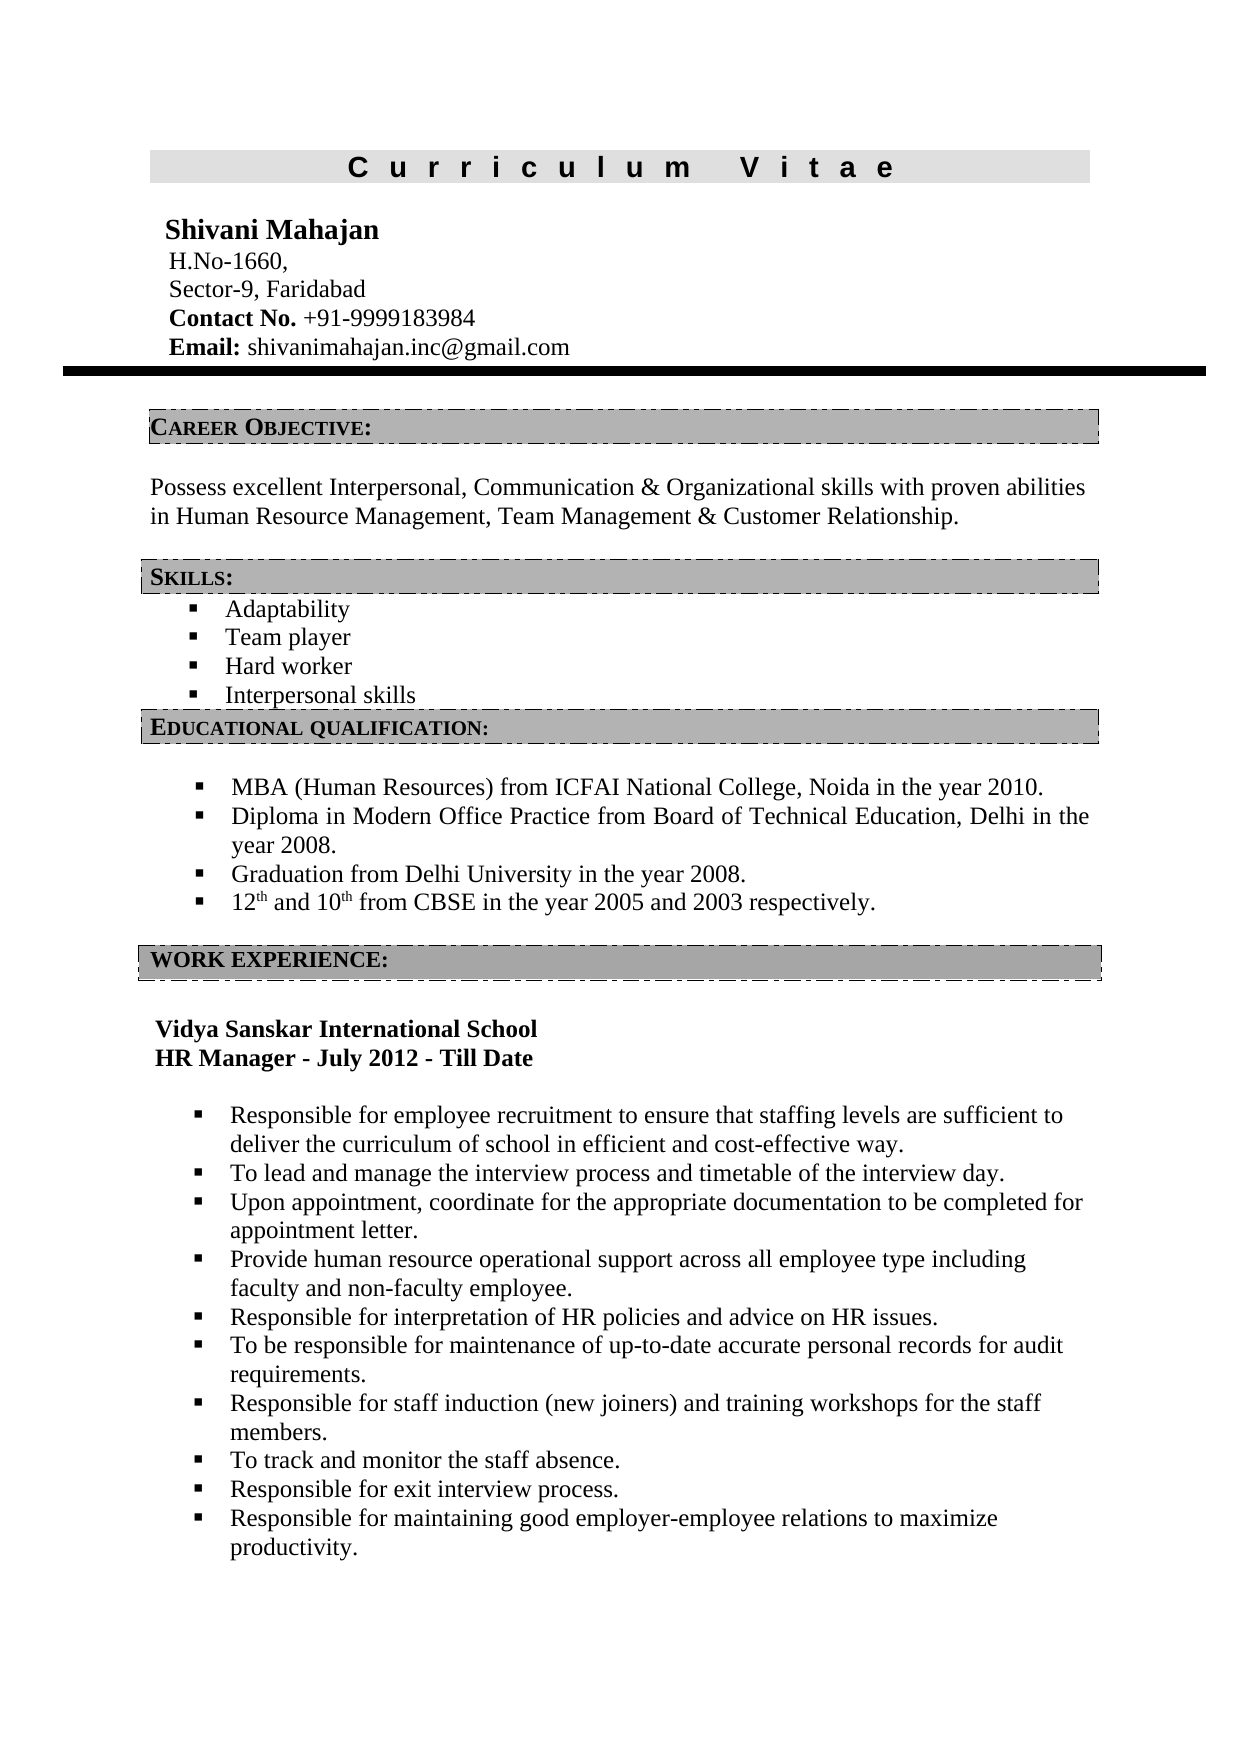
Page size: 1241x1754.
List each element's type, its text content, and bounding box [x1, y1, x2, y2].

text Email: shivanimahajan.inc@gmail.com [150, 332, 1090, 361]
list Adaptability [187, 594, 1090, 622]
subtitle Curriculum Vitae [150, 150, 1090, 183]
list Provide human resource operational support across all employee type including faculty and non-faculty employee. [192, 1244, 1090, 1302]
text Career Objective: [149, 409, 1099, 444]
list To lead and manage the interview process and timetable of the interview day. [192, 1158, 1090, 1187]
list Responsible for interpretation of HR policies and advice on HR issues. [192, 1302, 1090, 1330]
list Responsible for maintaining good employer-employee relations to maximize productivity. [192, 1503, 1090, 1560]
text Vidya Sanskar International School [155, 1014, 1090, 1043]
text Educational QUALIFICATION: [141, 709, 1099, 744]
list To be responsible for maintenance of up-to-date accurate personal records for audit requirements. [192, 1330, 1090, 1388]
list 12th and 10th from CBSE in the year 2005 and 2003 respectively. [194, 887, 1090, 916]
list Graduation from in the year 2008. [194, 859, 1090, 887]
text H.No-1660, [150, 246, 1090, 274]
list Responsible for employee recruitment to ensure that staffing levels are sufficient to deliver the curriculum of school in efficient and cost-effective way. [192, 1100, 1090, 1158]
table_header WORK EXPERIENCE: [139, 945, 1101, 979]
list MBA (Human Resources) from ICFAI National College, Noida in the year 2010. [194, 772, 1090, 801]
text Possess excellent Interpersonal, Communication & Organizational skills with proven abilities in Human Resource Management, Team Management & Customer Relationship. [150, 472, 1090, 530]
list Team player [187, 622, 1090, 651]
list Responsible for staff induction (new joiners) and training workshops for the staff members. [192, 1388, 1090, 1445]
text HR Manager - July 2012 - Till Date [155, 1043, 1090, 1072]
list Responsible for exit interview process. [192, 1474, 1090, 1503]
list Interpersonal skills [187, 680, 1090, 709]
list Hard worker [187, 651, 1090, 680]
list Diploma in Modern Office Practice from Board of Technical Education, Delhi in the year 2008. [194, 801, 1090, 859]
list To track and monitor the staff absence. [192, 1445, 1090, 1474]
text Contact No. +91-9999183984 [150, 303, 1090, 332]
text Shivani Mahajan [150, 212, 1090, 246]
text Sector-9, Faridabad [150, 274, 1090, 303]
list Upon appointment, coordinate for the appropriate documentation to be completed for appointment letter. [192, 1187, 1090, 1244]
text Skills: [141, 559, 1099, 594]
